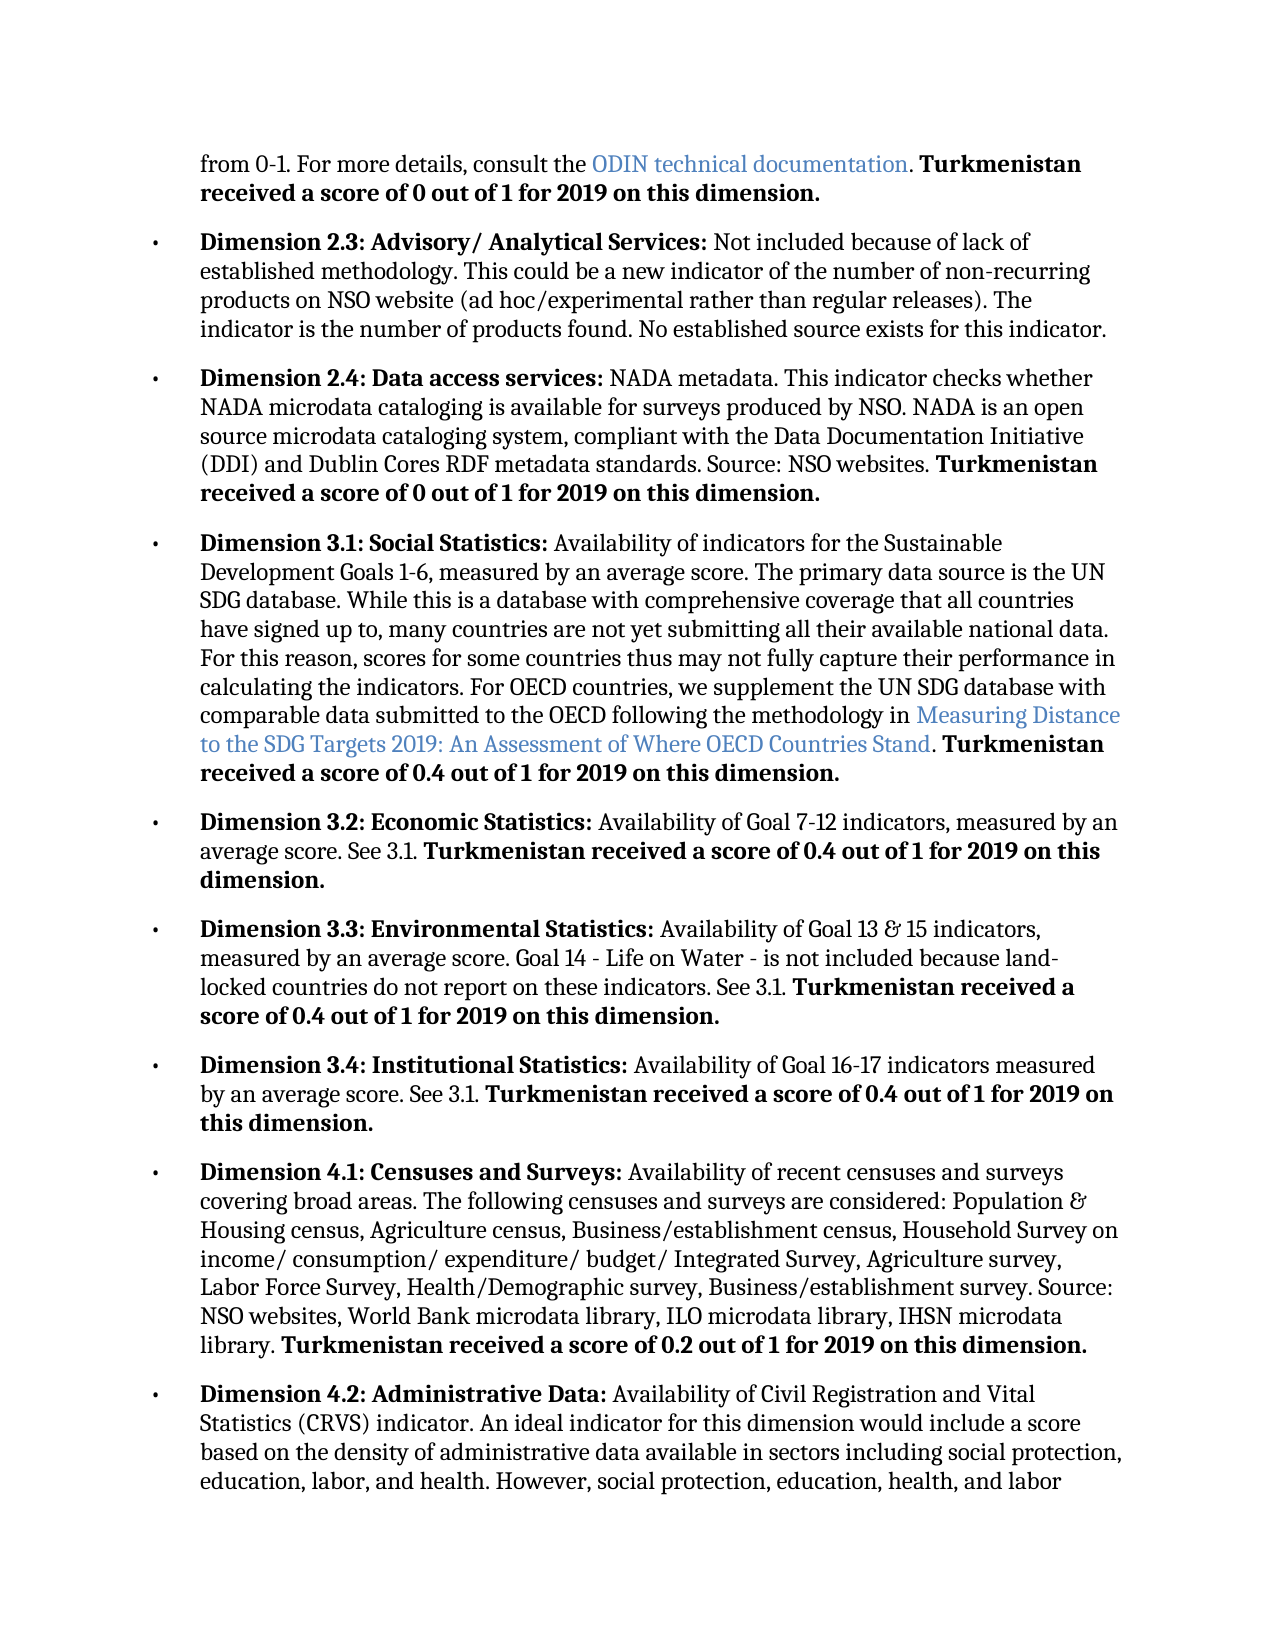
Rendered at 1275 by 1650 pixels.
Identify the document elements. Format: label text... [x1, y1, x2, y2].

list Dimension 4.1: Censuses and Surveys: Availability of recent censuses and surveys covering broad areas. The following censuses and surveys are considered: Population & Housing census, Agriculture census, Business/establishment census, Household Survey on income/ consumption/ expenditure/ budget/ Integrated Survey, Agriculture survey, Labor Force Survey, Health/Demographic survey, Business/establishment survey. Source: NSO websites, World Bank microdata library, ILO microdata library, IHSN microdata library. Turkmenistan received a score of 0.2 out of 1 for 2019 on this dimension. [150, 1158, 1125, 1359]
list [150, 1380, 1125, 1495]
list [150, 150, 1125, 207]
list Dimension 2.4: Data access services: NADA metadata. This indicator checks whether NADA microdata cataloging is available for surveys produced by NSO. NADA is an open source microdata cataloging system, compliant with the Data Documentation Initiative (DDI) and Dublin Cores RDF metadata standards. Source: NSO websites. Turkmenistan received a score of 0 out of 1 for 2019 on this dimension. [150, 364, 1125, 508]
list Dimension 3.1: Social Statistics: Availability of indicators for the Sustainable Development Goals 1-6, measured by an average score. The primary data source is the UN SDG database. While this is a database with comprehensive coverage that all countries have signed up to, many countries are not yet submitting all their available national data. For this reason, scores for some countries thus may not fully capture their performance in calculating the indicators. For OECD countries, we supplement the UN SDG database with comparable data submitted to the OECD following the methodology in Measuring Distance to the SDG Targets 2019: An Assessment of Where OECD Countries Stand. Turkmenistan received a score of 0.4 out of 1 for 2019 on this dimension. [150, 529, 1125, 787]
list Dimension 3.4: Institutional Statistics: Availability of Goal 16-17 indicators measured by an average score. See 3.1. Turkmenistan received a score of 0.4 out of 1 for 2019 on this dimension. [150, 1051, 1125, 1137]
list Dimension 2.3: Advisory/ Analytical Services: Not included because of lack of established methodology. This could be a new indicator of the number of non-recurring products on NSO website (ad hoc/experimental rather than regular releases). The indicator is the number of products found. No established source exists for this indicator. [150, 228, 1125, 343]
list Dimension 3.2: Economic Statistics: Availability of Goal 7-12 indicators, measured by an average score. See 3.1. Turkmenistan received a score of 0.4 out of 1 for 2019 on this dimension. [150, 808, 1125, 894]
list Dimension 3.3: Environmental Statistics: Availability of Goal 13 & 15 indicators, measured by an average score. Goal 14 - Life on Water - is not included because land-locked countries do not report on these indicators. See 3.1. Turkmenistan received a score of 0.4 out of 1 for 2019 on this dimension. [150, 915, 1125, 1030]
